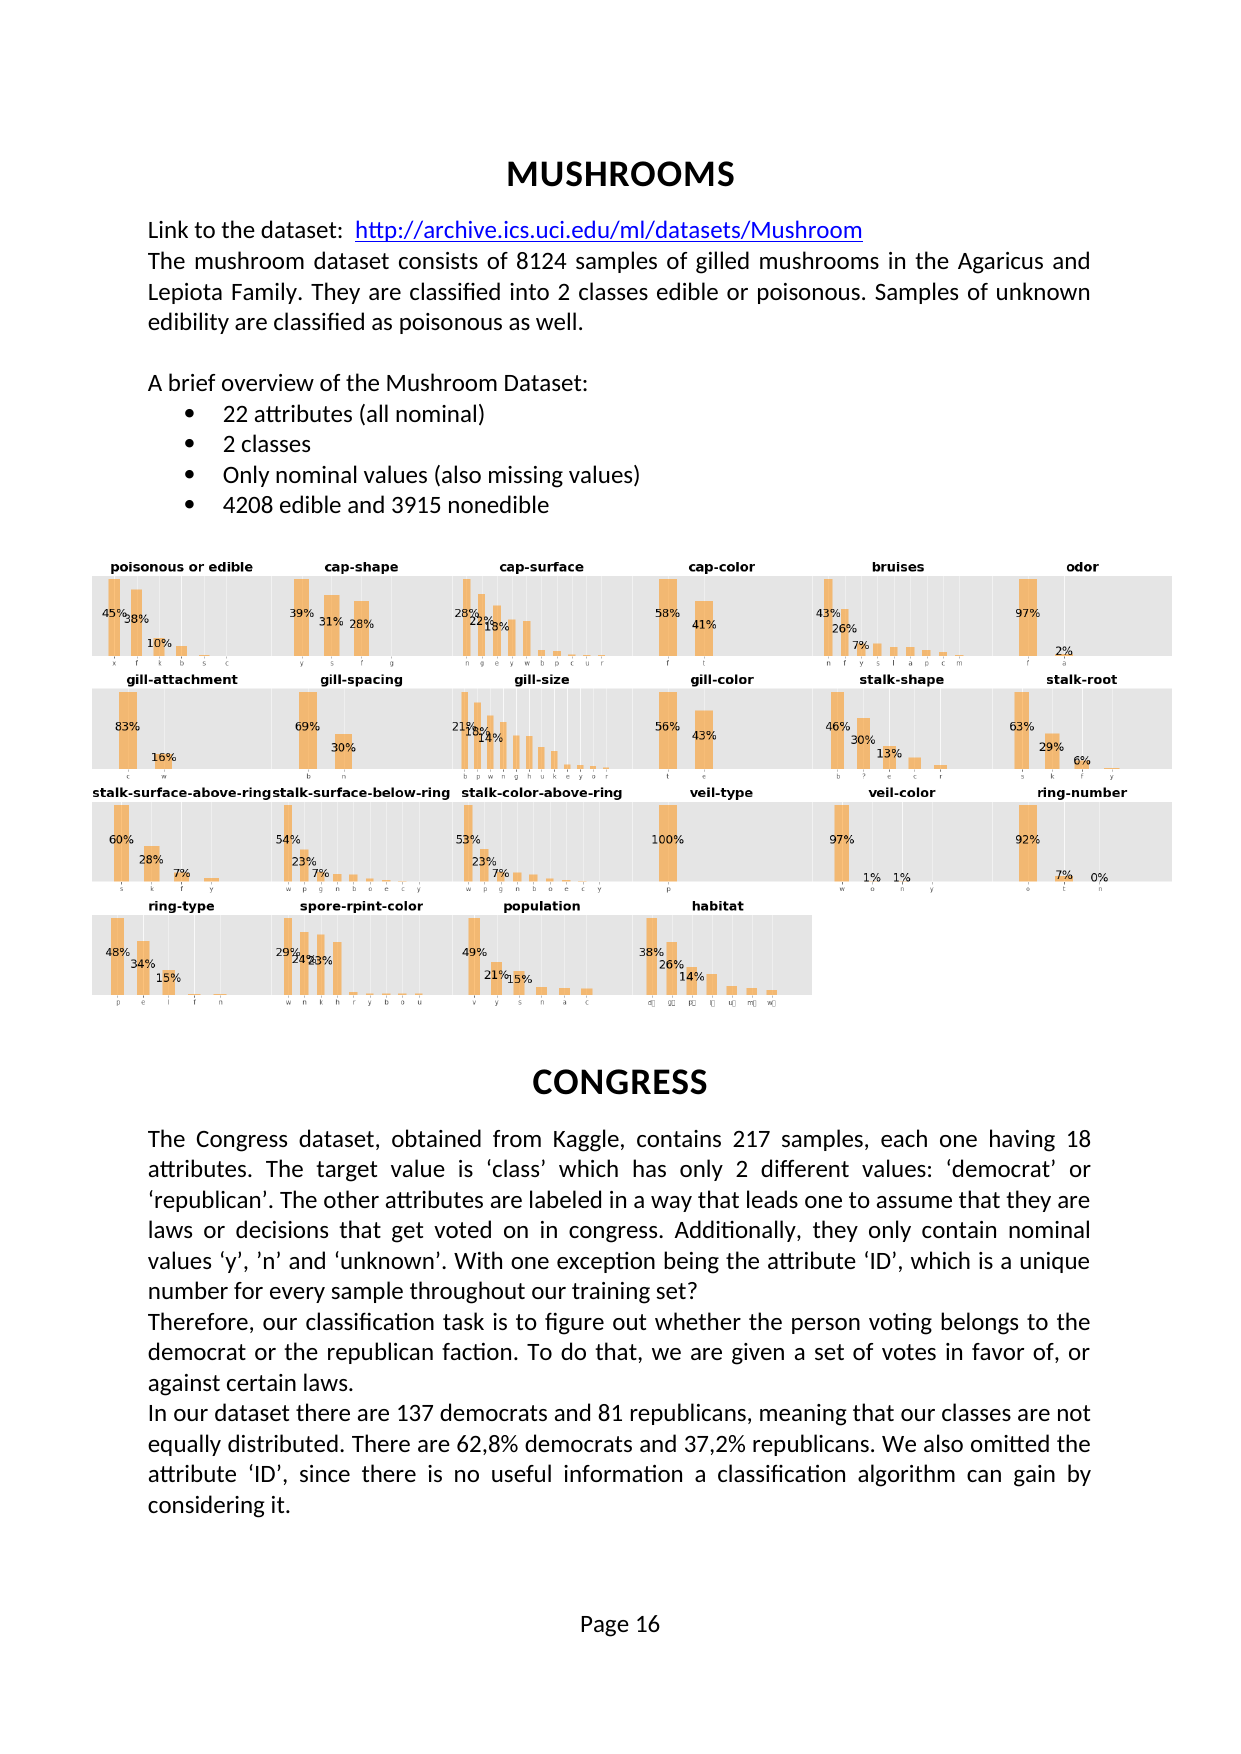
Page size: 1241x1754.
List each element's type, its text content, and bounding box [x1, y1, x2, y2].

subtitle Mushrooms [148, 150, 1093, 196]
text A brief overview of the Mushroom Dataset: [148, 367, 1093, 398]
list 4208 edible and 3915 nonedible [185, 489, 1093, 520]
text Link to the dataset: http://archive.ics.uci.edu/ml/datasets/Mushroom [148, 214, 1093, 245]
text Therefore, our classification task is to figure out whether the person voting belongs to the democrat or the republican faction. To do that, we are given a set of votes in favor of, or against certain laws. [148, 1306, 1093, 1397]
list 2 classes [185, 428, 1093, 459]
text In our dataset there are 137 democrats and 81 republicans, meaning that our classes are not equally distributed. There are 62,8% democrats and 37,2% republicans. We also omitted the attribute ‘ID’, since there is no useful information a classification algorithm can gain by considering it. [148, 1397, 1093, 1519]
list Only nominal values (also missing values) [185, 459, 1093, 489]
list 22 attributes (all nominal) [185, 398, 1093, 428]
text The Congress dataset, obtained from Kaggle, contains 217 samples, each one having 18 attributes. The target value is ‘class’ which has only 2 different values: ‘democrat’ or ‘republican’. The other attributes are labeled in a way that leads one to assume that they are laws or decisions that get voted on in congress. Additionally, they only contain nominal values ‘y’, ’n’ and ‘unknown’. With one exception being the attribute ‘ID’, which is a unique number for every sample throughout our training set? [148, 1123, 1093, 1306]
picture [81, 554, 1184, 1017]
text The mushroom dataset consists of 8124 samples of gilled mushrooms in the Agaricus and Lepiota Family. They are classified into 2 classes edible or poisonous. Samples of unknown edibility are classified as poisonous as well. [148, 245, 1093, 337]
subtitle Congress [148, 1058, 1093, 1104]
